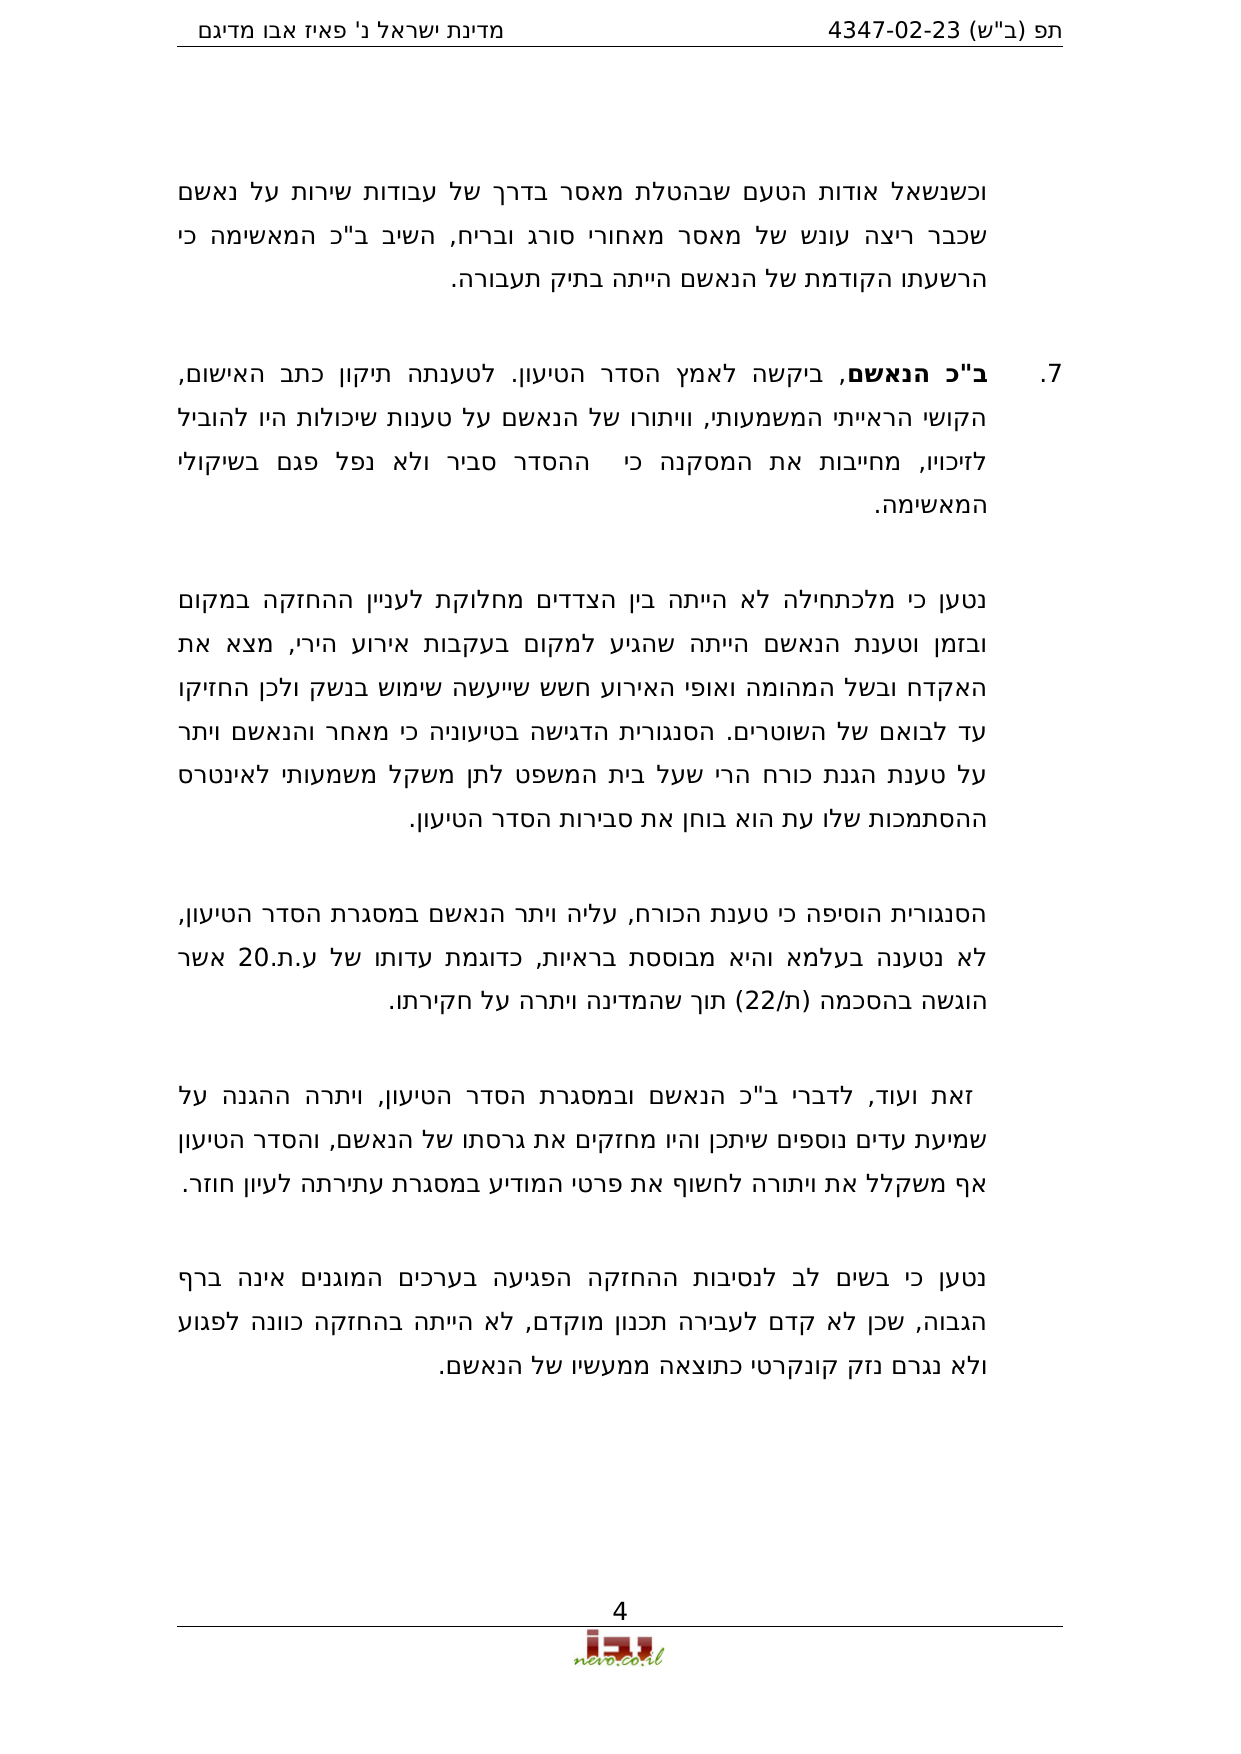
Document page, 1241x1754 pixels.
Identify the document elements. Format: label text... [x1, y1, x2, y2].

text וכשנשאל אודות הטעם שבהטלת מאסר בדרך של עבודות שירות על נאשם שכבר ריצה עונש של מאסר מאחורי סורג ובריח, השיב ב"כ המאשימה כי הרשעתו הקודמת של הנאשם הייתה בתיק תעבורה. [177, 177, 988, 294]
text נטען כי מלכתחילה לא הייתה בין הצדדים מחלוקת לעניין ההחזקה במקום ובזמן וטענת הנאשם הייתה שהגיע למקום בעקבות אירוע הירי, מצא את האקדח ובשל המהומה ואופי האירוע חשש שייעשה שימוש בנשק ולכן החזיקו עד לבואם של השוטרים. הסנגורית הדגישה בטיעוניה כי מאחר והנאשם ויתר על טענת הגנת כורח הרי שעל בית המשפט לתן משקל משמעותי לאינטרס ההסתמכות שלו עת הוא בוחן את סבירות הסדר הטיעון. [177, 586, 988, 833]
text 7. ב"כ הנאשם, ביקשה לאמץ הסדר הטיעון. לטענתה תיקון כתב האישום, הקושי הראייתי המשמעותי, וויתורו של הנאשם על טענות שיכולות היו להוביל לזיכויו, מחייבות את המסקנה כי ההסדר סביר ולא נפל פגם בשיקולי המאשימה. [177, 359, 1063, 520]
picture [574, 1629, 666, 1667]
text הסנגורית הוסיפה כי טענת הכורח, עליה ויתר הנאשם במסגרת הסדר הטיעון, לא נטענה בעלמא והיא מבוססת בראיות, כדוגמת עדותו של ע.ת.20 אשר הוגשה בהסכמה (ת/22) תוך שהמדינה ויתרה על חקירתו. [177, 899, 988, 1016]
text נטען כי בשים לב לנסיבות ההחזקה הפגיעה בערכים המוגנים אינה ברף הגבוה, שכן לא קדם לעבירה תכנון מוקדם, לא הייתה בהחזקה כוונה לפגוע ולא נגרם נזק קונקרטי כתוצאה ממעשיו של הנאשם. [177, 1264, 988, 1380]
text זאת ועוד, לדברי ב"כ הנאשם ובמסגרת הסדר הטיעון, ויתרה ההגנה על שמיעת עדים נוספים שיתכן והיו מחזקים את גרסתו של הנאשם, והסדר הטיעון אף משקלל את ויתורה לחשוף את פרטי המודיע במסגרת עתירתה לעיון חוזר. [177, 1081, 988, 1198]
